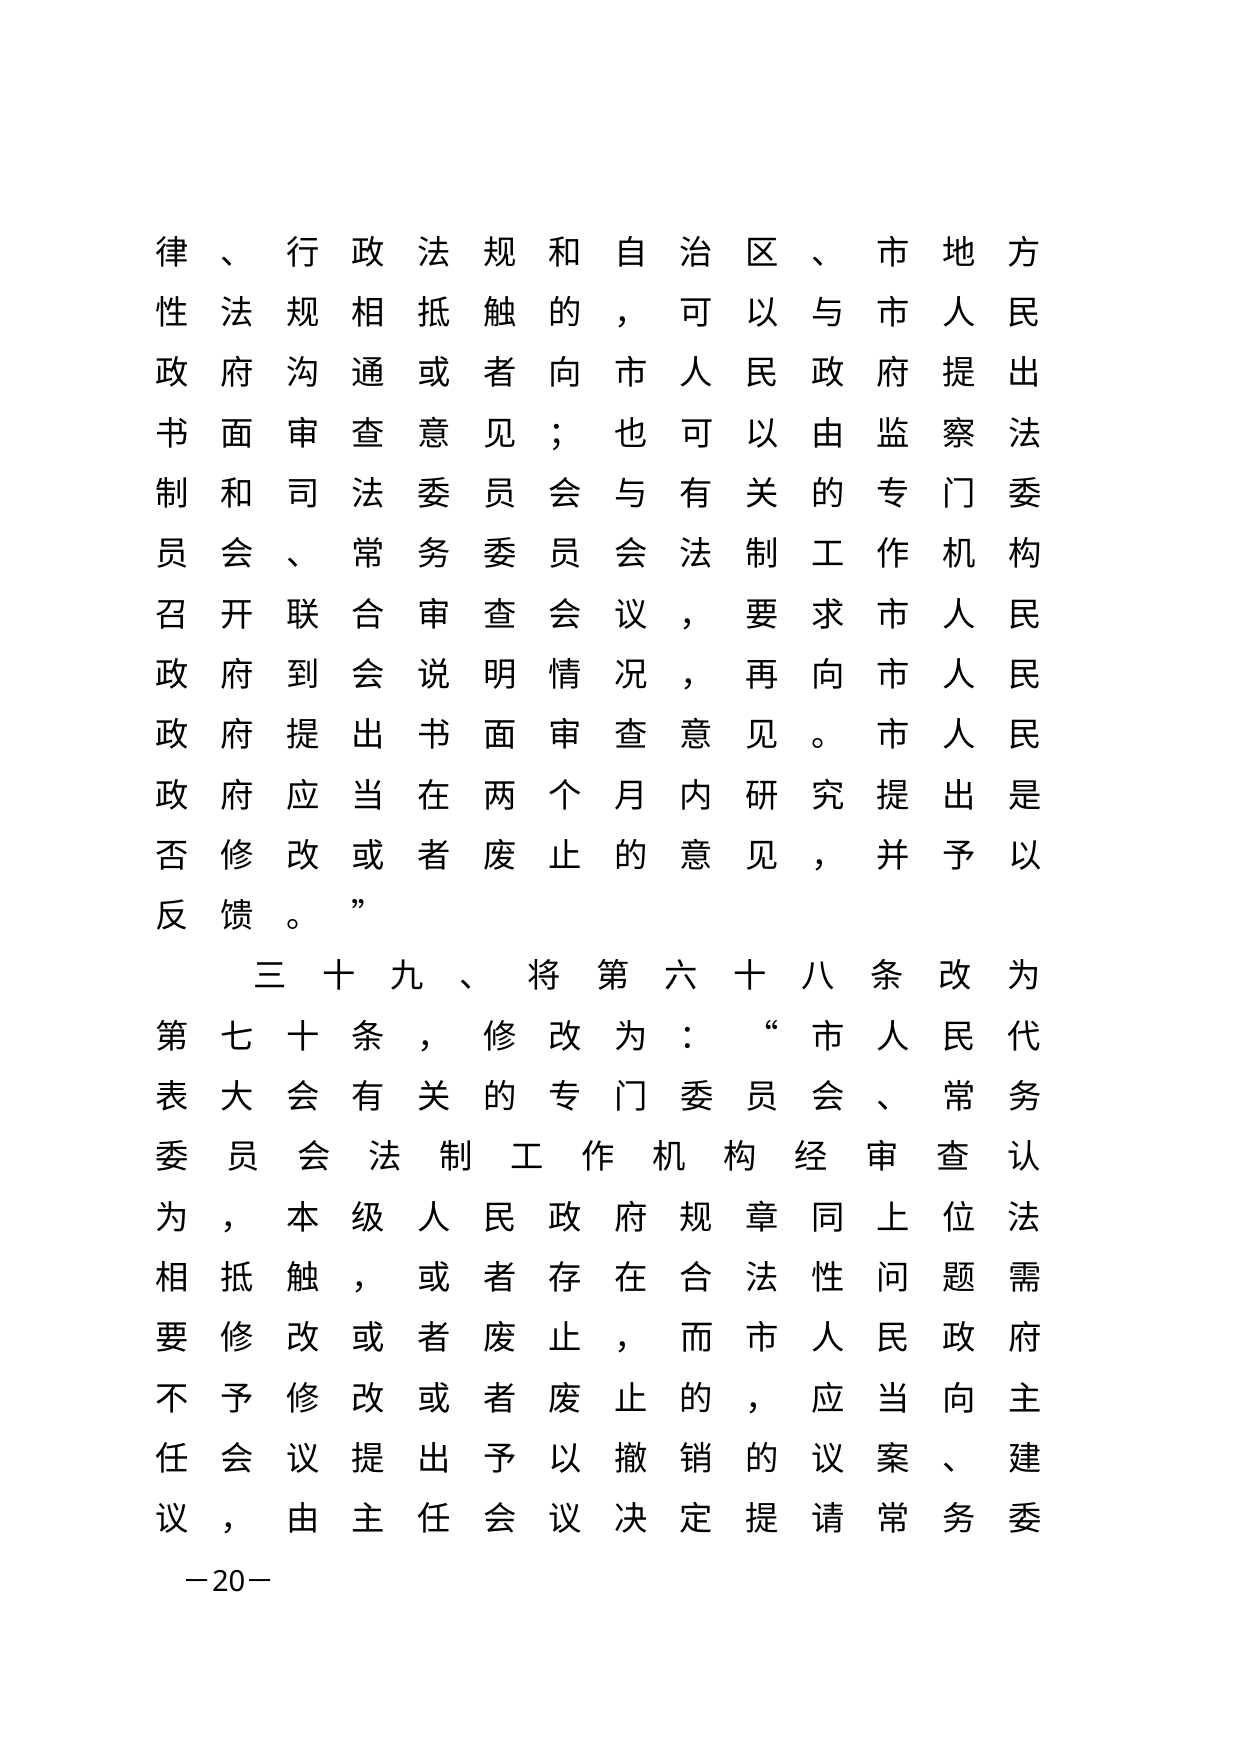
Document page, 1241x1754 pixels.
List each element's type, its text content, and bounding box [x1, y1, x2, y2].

list 三十九、将第六十八条改为第七十条，修改为：“市人民代表大会有关的专门委员会、常务委员会法制工作机构经审查认为，本级人民政府规章同上位法相抵触，或者存在合法性问题需要修改或者废止，而市人民政府不予修改或者废止的，应当向主任会议提出予以撤销的议案、建议，由主任会议决定提请常务委员会会议审议决定。” [155, 943, 1073, 1546]
